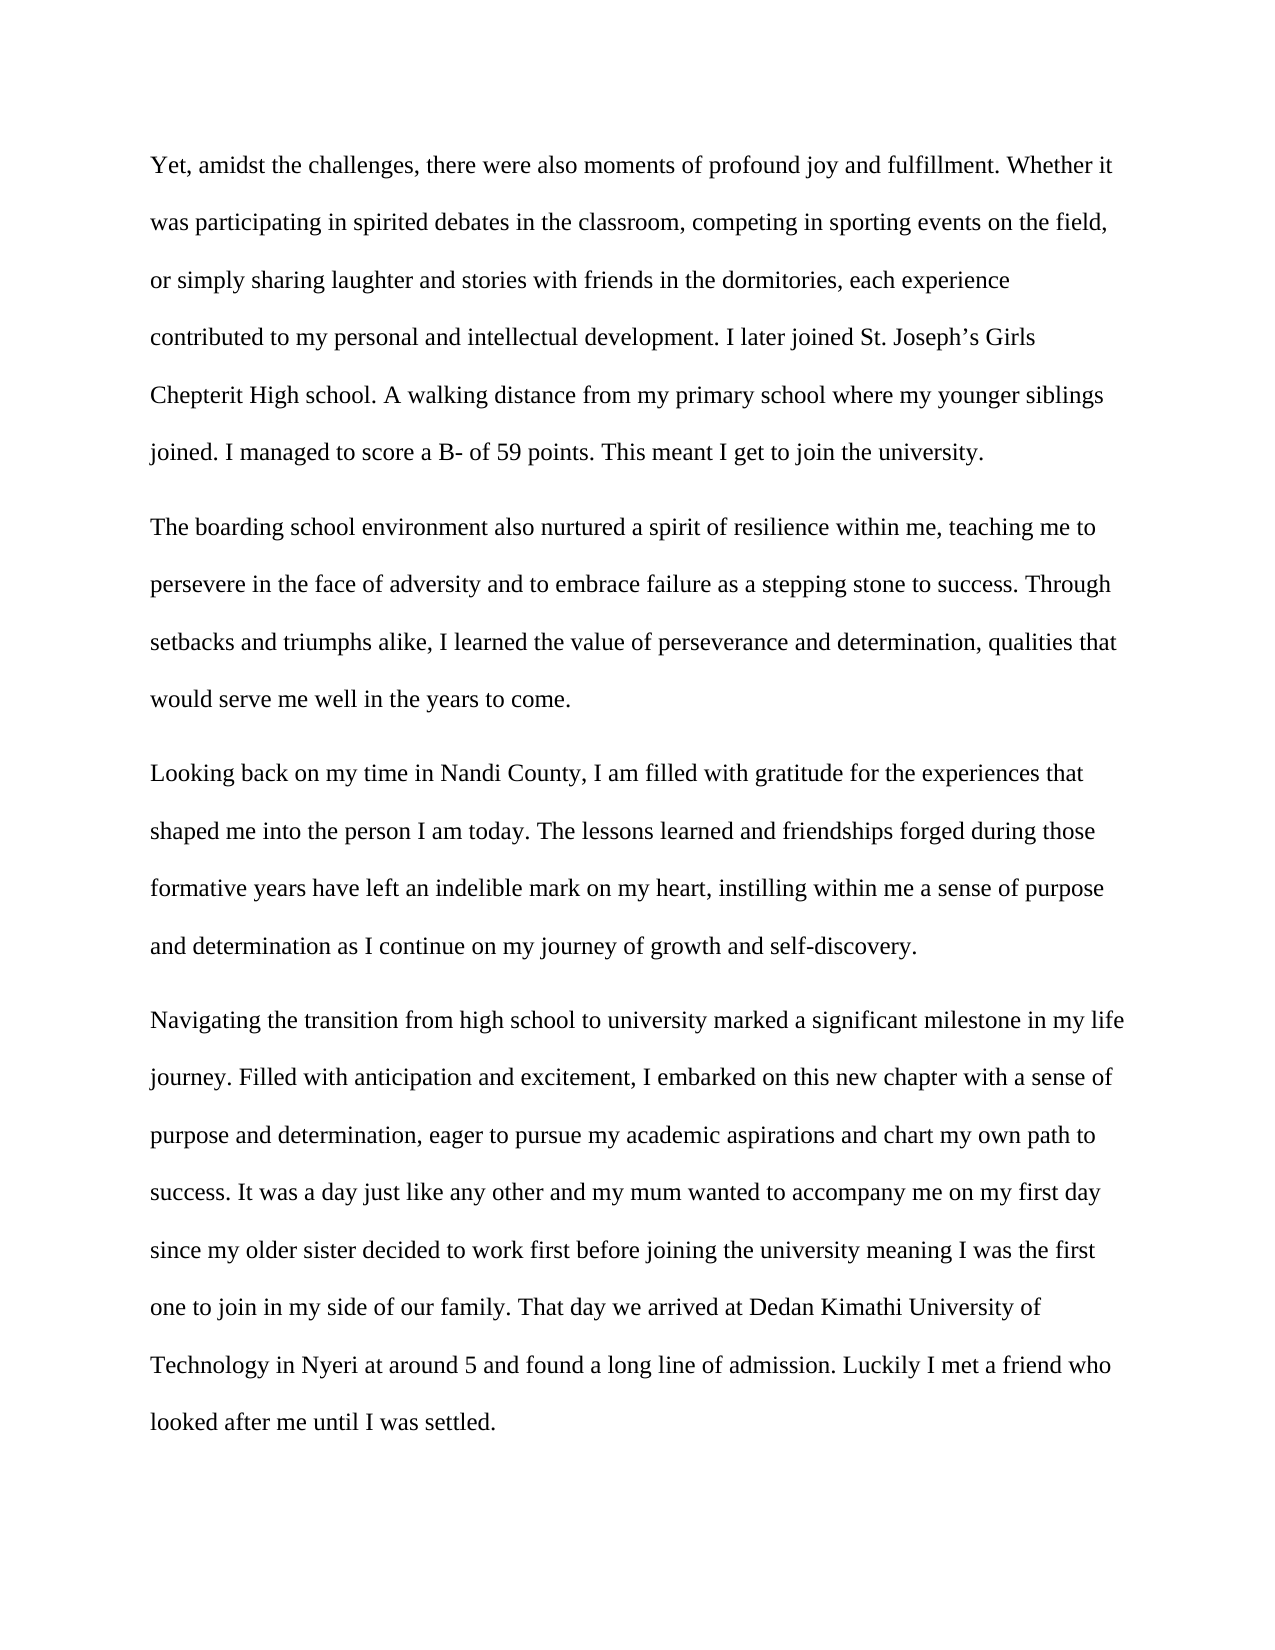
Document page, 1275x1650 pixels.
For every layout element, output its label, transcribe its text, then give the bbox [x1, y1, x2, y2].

text Yet, amidst the challenges, there were also moments of profound joy and fulfillment. Whether it was participating in spirited debates in the classroom, competing in sporting events on the field, or simply sharing laughter and stories with friends in the dormitories, each experience contributed to my personal and intellectual development. I later joined St. Joseph’s Girls Chepterit High school. A walking distance from my primary school where my younger siblings joined. I managed to score a B- of 59 points. This meant I get to join the university. [150, 150, 1125, 466]
text The boarding school environment also nurtured a spirit of resilience within me, teaching me to persevere in the face of adversity and to embrace failure as a stepping stone to success. Through setbacks and triumphs alike, I learned the value of perseverance and determination, qualities that would serve me well in the years to come. [150, 512, 1125, 713]
text Looking back on my time in Nandi County, I am filled with gratitude for the experiences that shaped me into the person I am today. The lessons learned and friendships forged during those formative years have left an indelible mark on my heart, instilling within me a sense of purpose and determination as I continue on my journey of growth and self-discovery. [150, 758, 1125, 959]
text Navigating the transition from high school to university marked a significant milestone in my life journey. Filled with anticipation and excitement, I embarked on this new chapter with a sense of purpose and determination, eager to pursue my academic aspirations and chart my own path to success. It was a day just like any other and my mum wanted to accompany me on my first day since my older sister decided to work first before joining the university meaning I was the first one to join in my side of our family. That day we arrived at Dedan Kimathi University of Technology in Nyeri at around 5 and found a long line of admission. Luckily I met a friend who looked after me until I was settled. [150, 1005, 1125, 1436]
